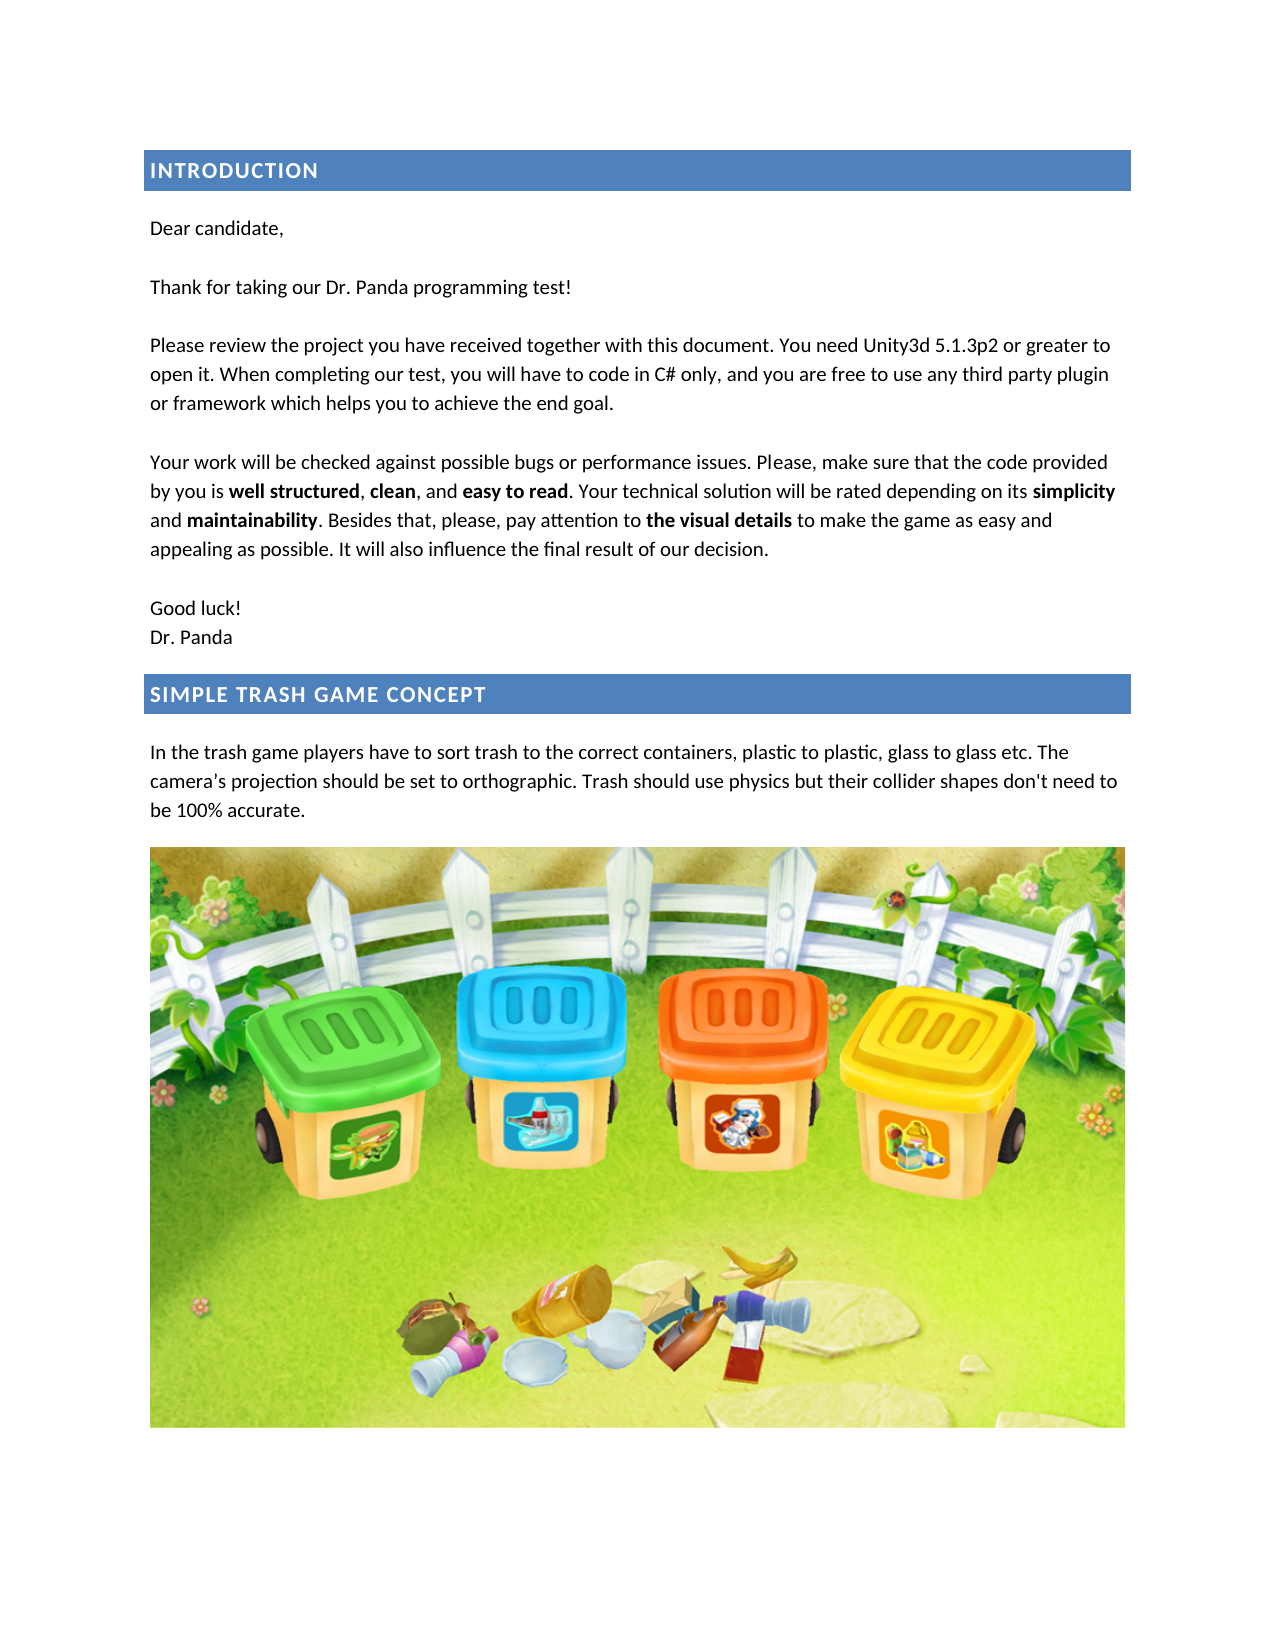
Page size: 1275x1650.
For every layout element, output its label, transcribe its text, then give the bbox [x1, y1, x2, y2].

picture [150, 847, 1125, 1429]
text Dear candidate, [150, 216, 1125, 241]
subtitle introduction [150, 156, 1125, 184]
subtitle Simple trash game concept [150, 680, 1125, 708]
text Your work will be checked against possible bugs or performance issues. Please, make sure that the code provided by you is well structured, clean, and easy to read. Your technical solution will be rated depending on its simplicity and maintainability. Besides that, please, pay attention to the visual details to make the game as easy and appealing as possible. It will also influence the final result of our decision. [150, 449, 1125, 562]
text In the trash game players have to sort trash to the correct containers, plastic to plastic, glass to glass etc. The camera’s projection should be set to orthographic. Trash should use physics but their collider shapes don't need to be 100% accurate. [150, 739, 1125, 823]
text Dr. Panda [150, 624, 1125, 649]
text Good luck! [150, 595, 1125, 620]
text Thank for taking our Dr. Panda programming test! [150, 274, 1125, 299]
text Please review the project you have received together with this document. You need Unity3d 5.1.3p2 or greater to open it. When completing our test, you will have to code in C# only, and you are free to use any third party plugin or framework which helps you to achieve the end goal. [150, 332, 1125, 416]
